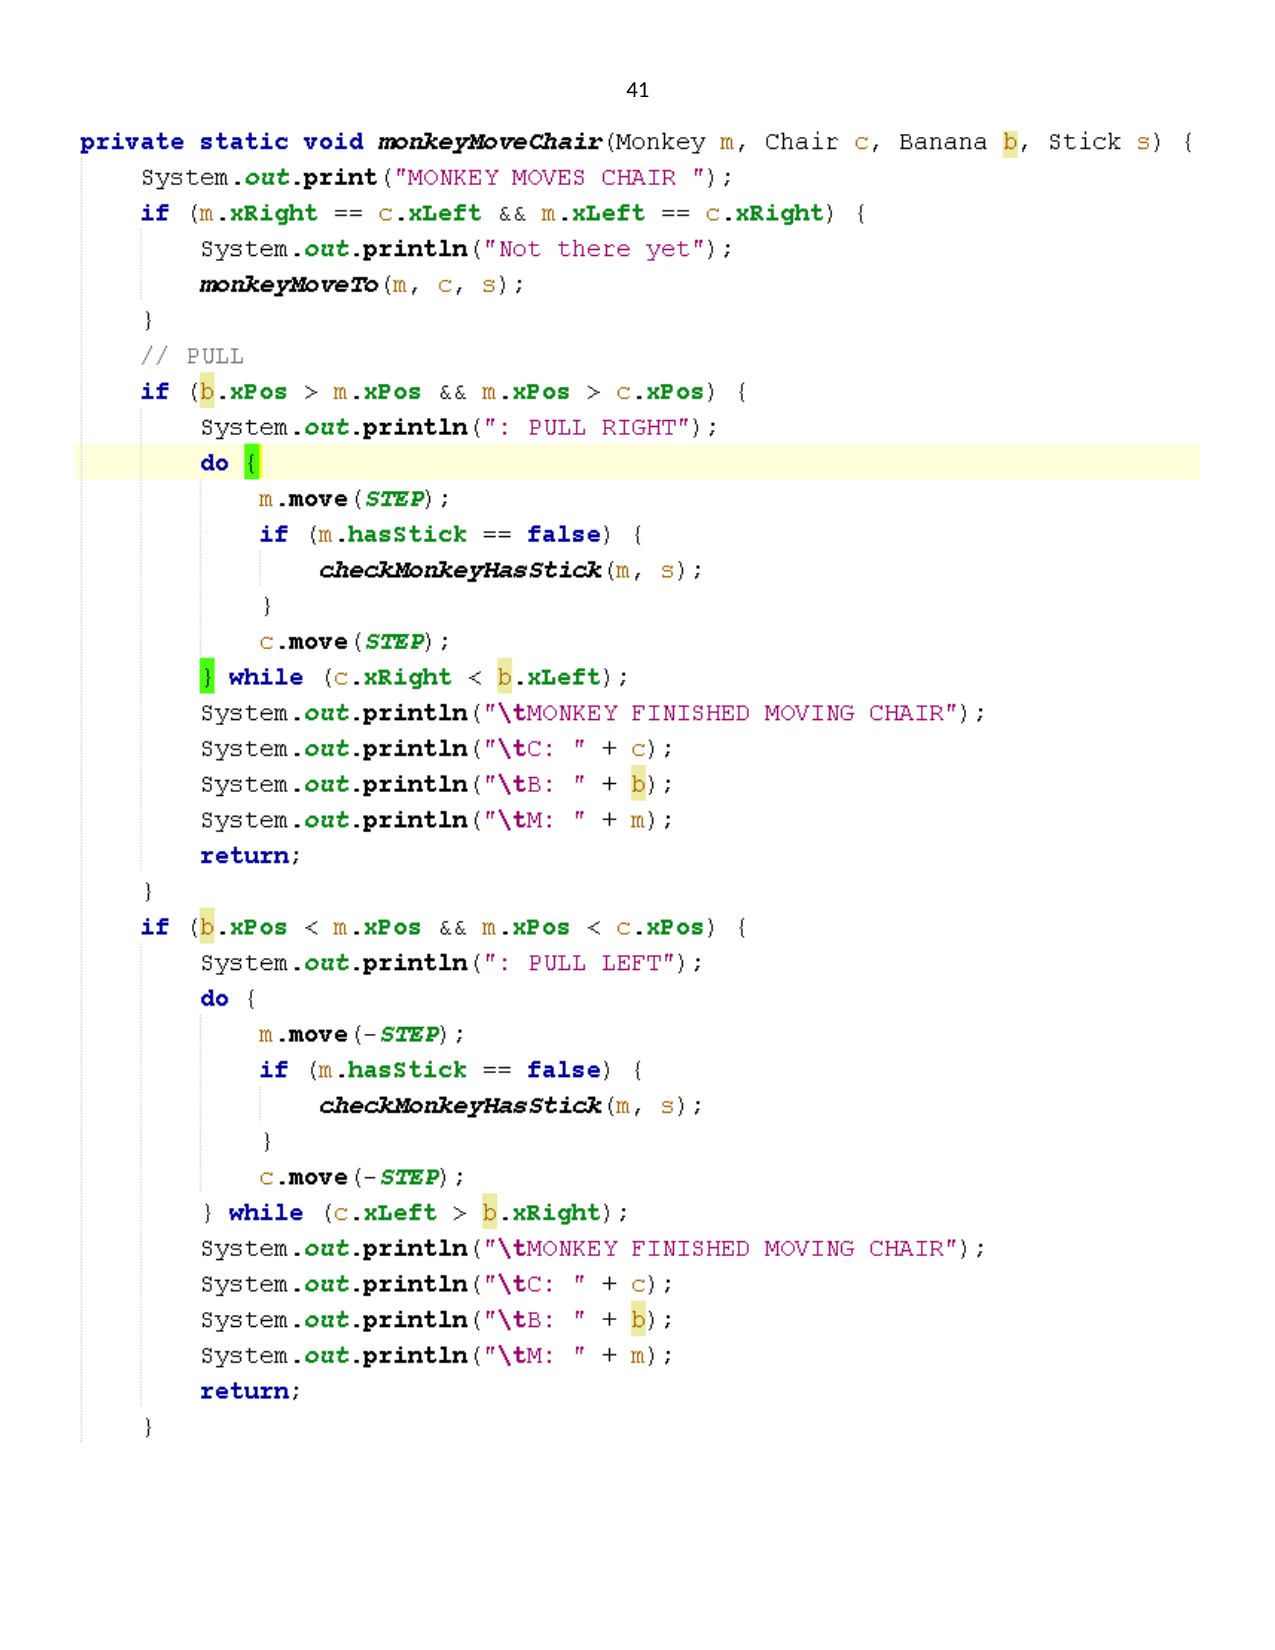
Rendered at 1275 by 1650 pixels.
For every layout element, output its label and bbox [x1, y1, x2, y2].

picture [75, 131, 1200, 1442]
